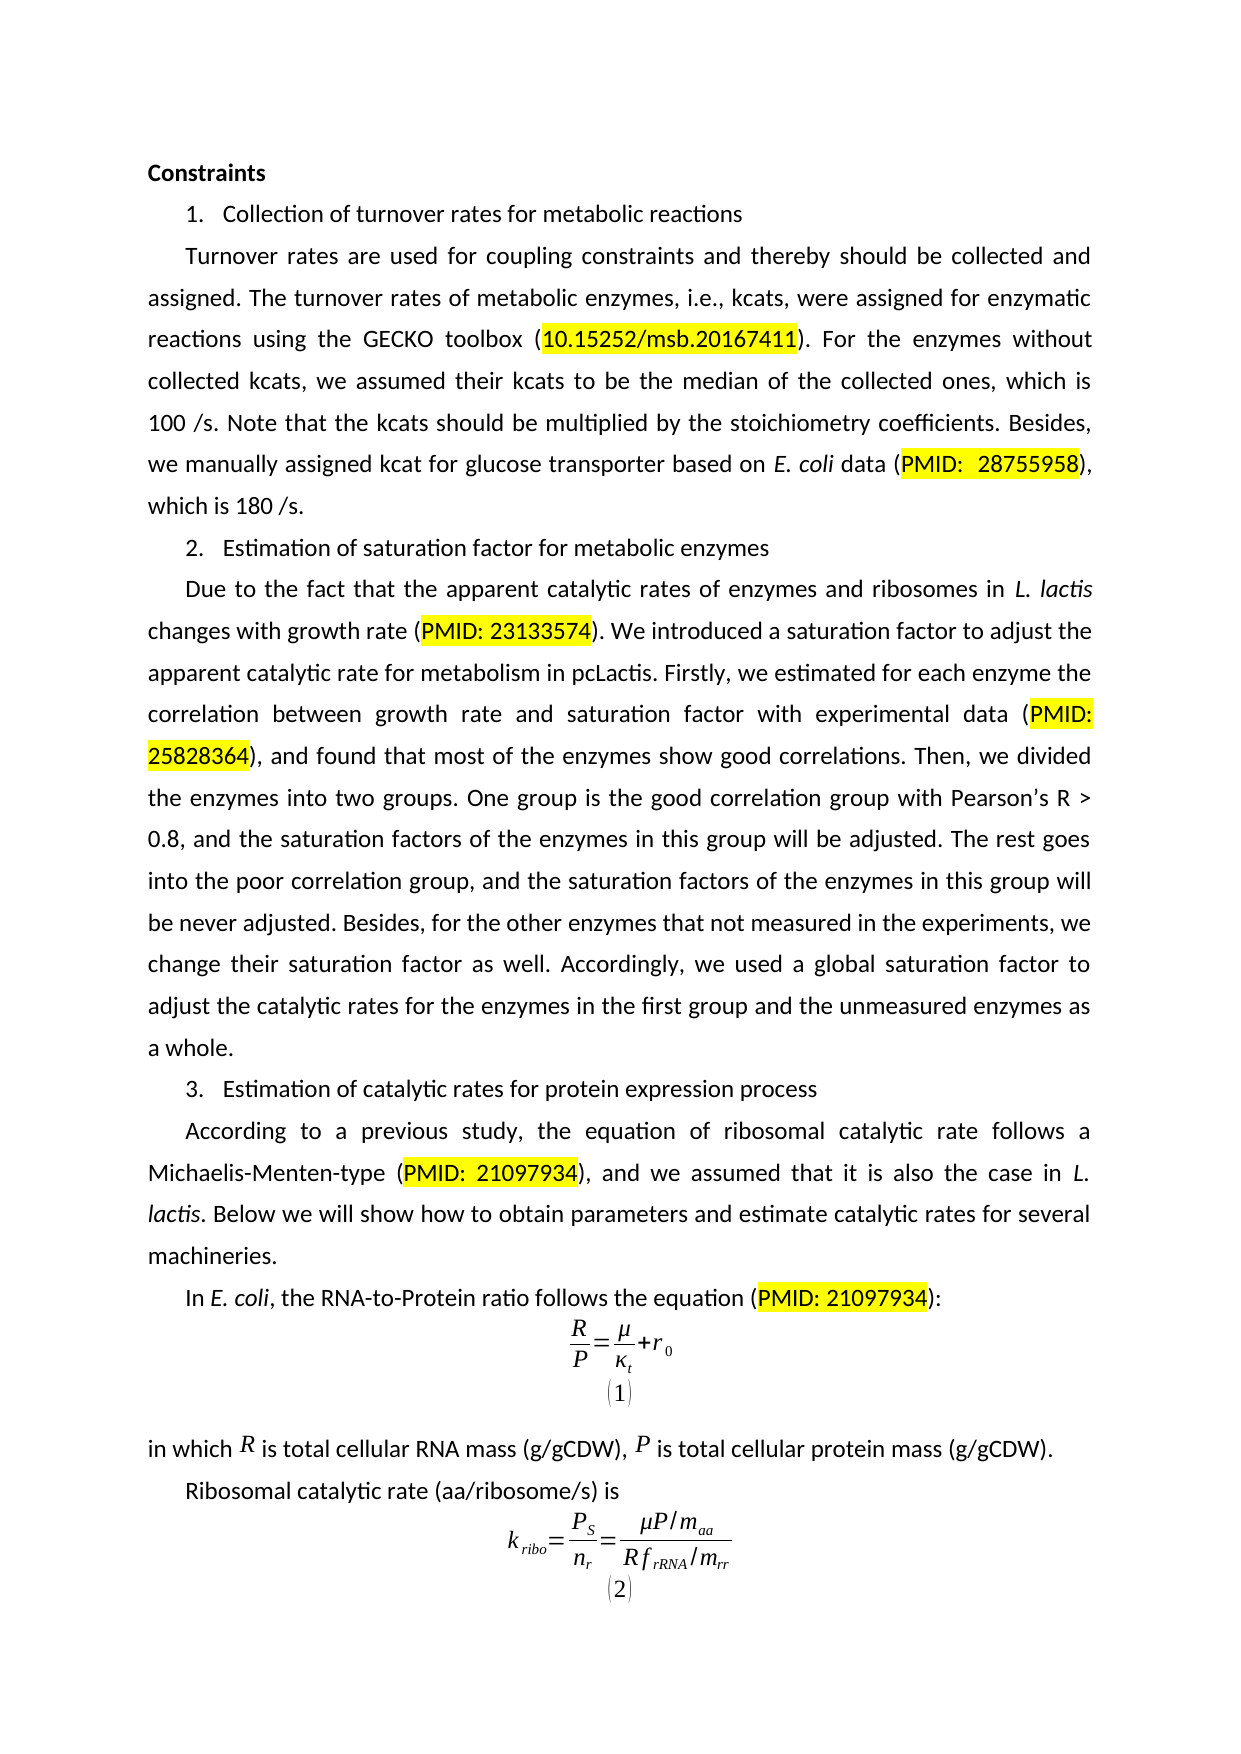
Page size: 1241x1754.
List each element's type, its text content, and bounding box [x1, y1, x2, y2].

text In E. coli, the RNA-to-Protein ratio follows the equation (PMID: ﻿21097934): [148, 1273, 1093, 1314]
text Constraints [148, 148, 1093, 189]
list Collection of turnover rates for metabolic reactions [185, 189, 1093, 231]
text Ribosomal catalytic rate (aa/ribosome/s) is [148, 1466, 1093, 1507]
text Turnover rates are used for coupling constraints and thereby should be collected and assigned. The turnover rates of metabolic enzymes, i.e., kcats, were assigned for enzymatic reactions using the GECKO toolbox (10.15252/msb.20167411). For the enzymes without collected kcats, we assumed their kcats to be the median of the collected ones, which is 100 /s. Note that the kcats should be multiplied by the stoichiometry coefficients. Besides, we manually assigned kcat for glucose transporter based on E. coli data (PMID: ﻿28755958), which is 180 /s. [148, 231, 1093, 523]
text According to a previous study, the equation of ribosomal catalytic rate follows a Michaelis-Menten-type (PMID: ﻿21097934), and we assumed that it is also the case in L. lactis. Below we will show how to obtain parameters and estimate catalytic rates for several machineries. [148, 1106, 1093, 1273]
list Estimation of saturation factor for metabolic enzymes [185, 523, 1093, 564]
text Due to the fact that the apparent catalytic rates of enzymes and ribosomes in L. lactis changes with growth rate (PMID: 23133574). We introduced a saturation factor to adjust the apparent catalytic rate for metabolism in pcLactis. Firstly, we estimated for each enzyme the correlation between growth rate and saturation factor with experimental data (PMID: 25828364), and found that most of the enzymes show good correlations. Then, we divided the enzymes into two groups. One group is the good correlation group with Pearson’s R > 0.8, and the saturation factors of the enzymes in this group will be adjusted. The rest goes into the poor correlation group, and the saturation factors of the enzymes in this group will be never adjusted. Besides, for the other enzymes that not measured in the experiments, we change their saturation factor as well. Accordingly, we used a global saturation factor to adjust the catalytic rates for the enzymes in the first group and the unmeasured enzymes as a whole. [148, 564, 1093, 1064]
list Estimation of catalytic rates for protein expression process [185, 1064, 1093, 1106]
text in which is total cellular RNA mass (g/gCDW), is total cellular protein mass (g/gCDW). [148, 1424, 1093, 1466]
